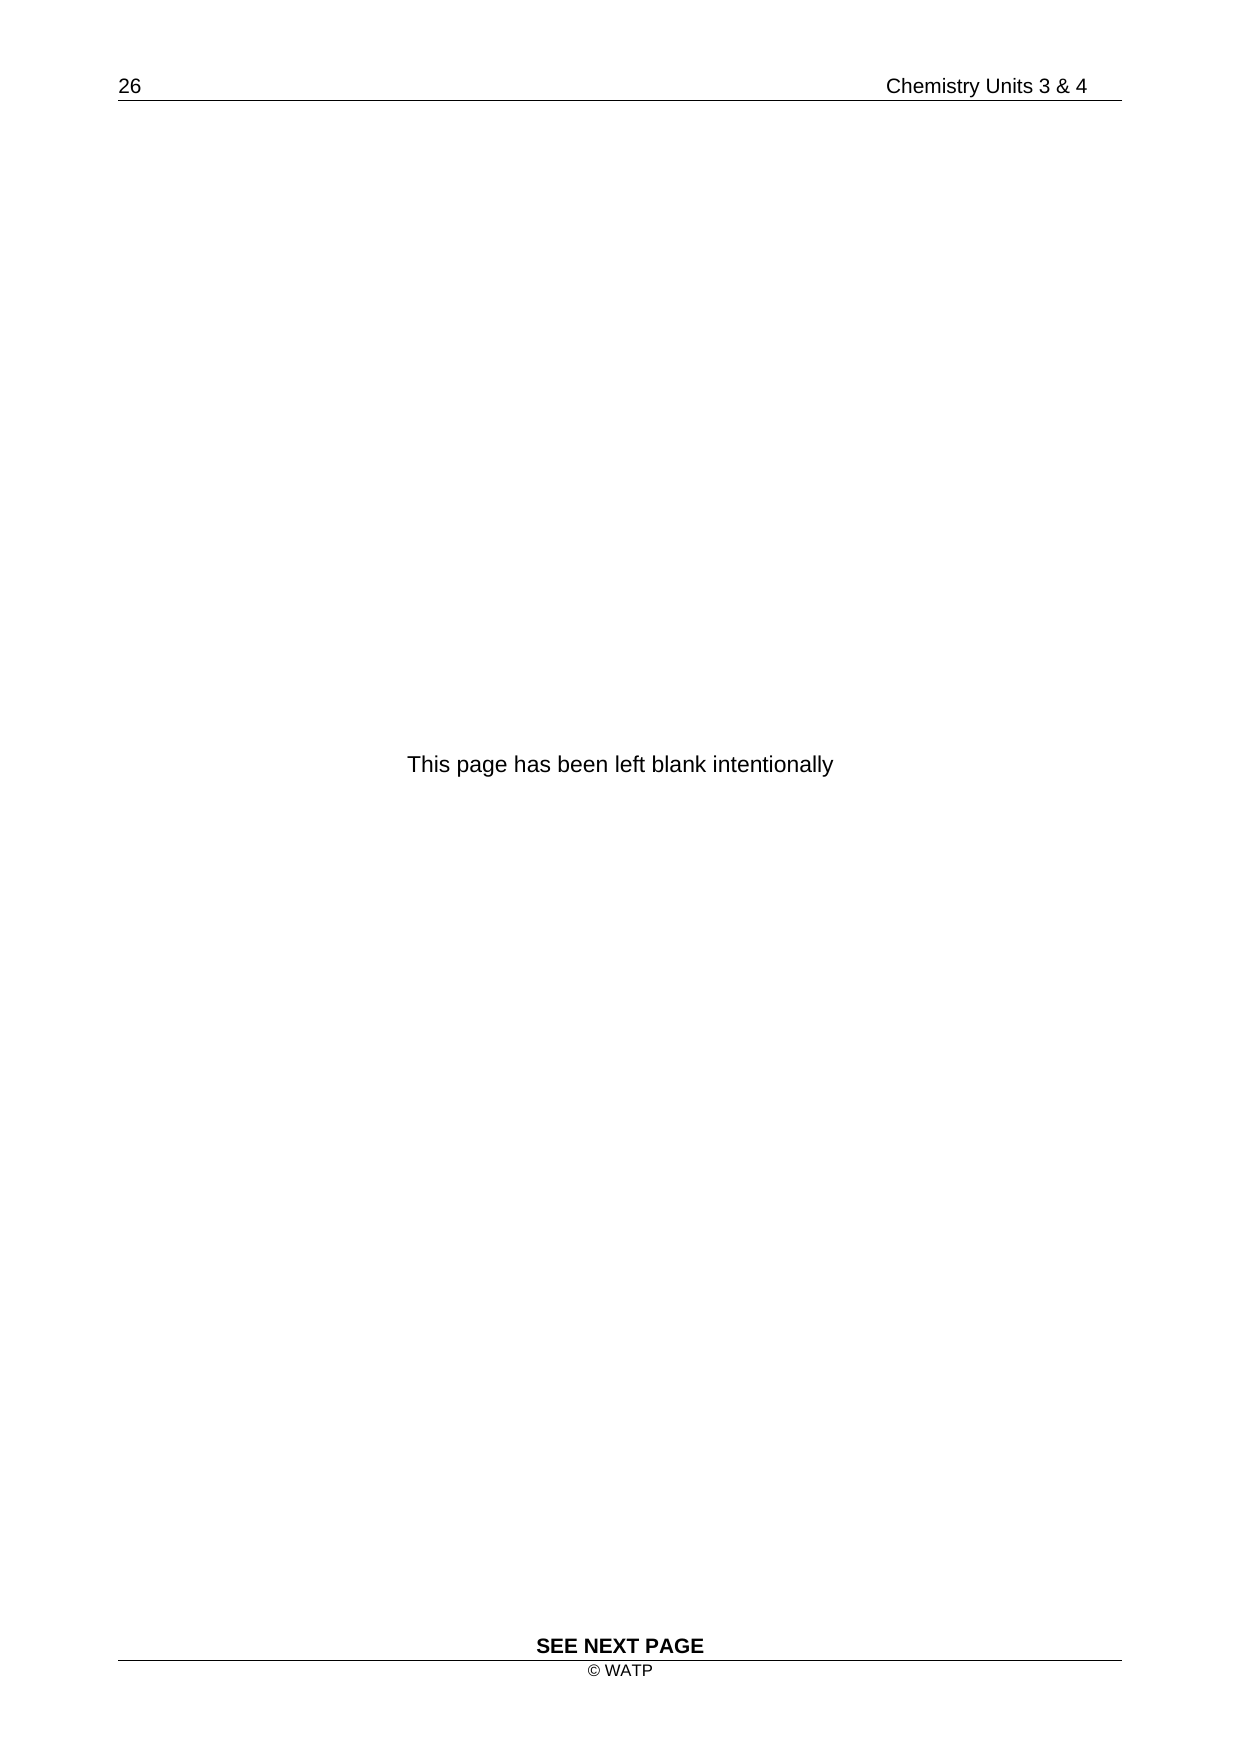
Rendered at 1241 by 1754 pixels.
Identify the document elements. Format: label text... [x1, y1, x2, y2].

text This page has been left blank intentionally [118, 751, 1122, 777]
